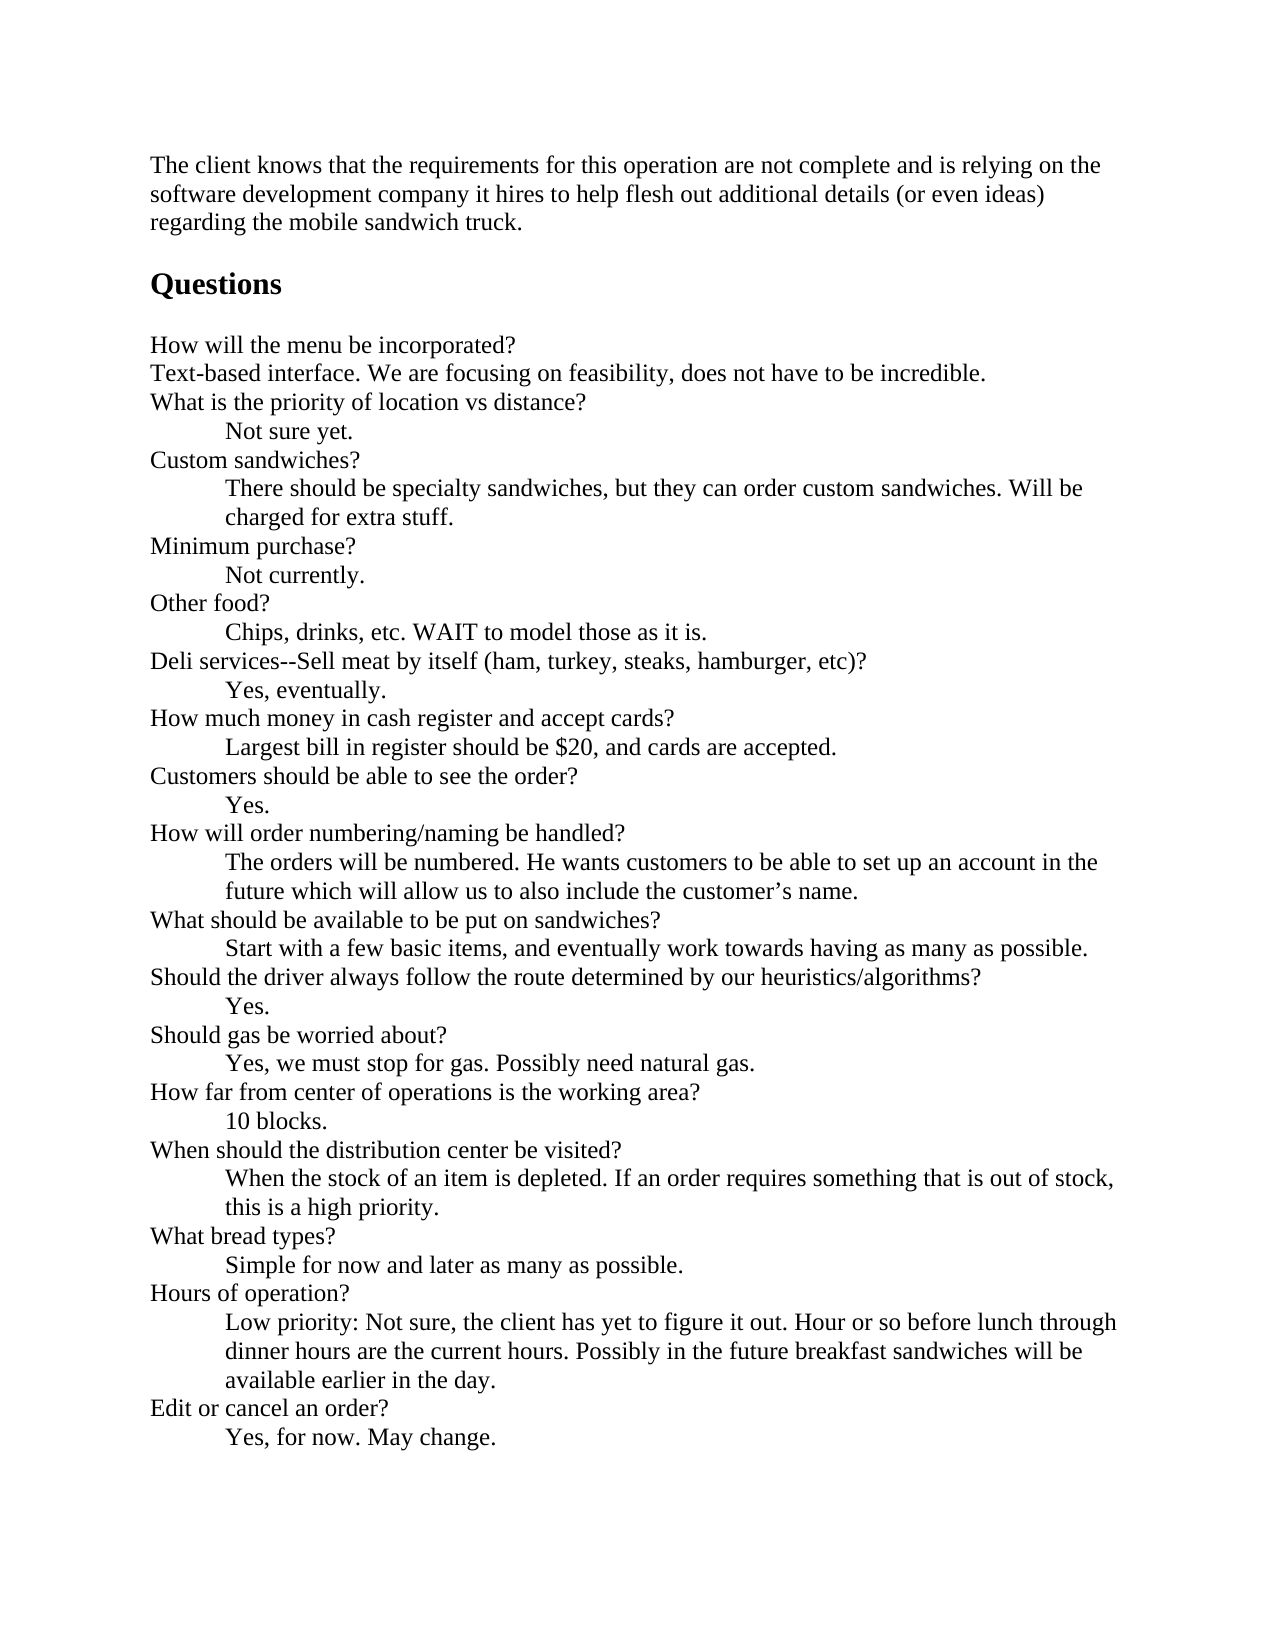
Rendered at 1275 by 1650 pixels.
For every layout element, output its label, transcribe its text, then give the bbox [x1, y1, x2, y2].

text Should the driver always follow the route determined by our heuristics/algorithms? [150, 962, 1125, 991]
text There should be specialty sandwiches, but they can order custom sandwiches. Will be charged for extra stuff. [225, 473, 1125, 531]
text Should gas be worried about? [150, 1020, 1125, 1048]
text Chips, drinks, etc. WAIT to model those as it is. [150, 617, 1125, 646]
text How much money in cash register and accept cards? [150, 703, 1125, 732]
text Yes. [150, 991, 1125, 1020]
text Not currently. [150, 560, 1125, 588]
text 10 blocks. [150, 1106, 1125, 1135]
text Yes, eventually. [150, 675, 1125, 703]
text The client knows that the requirements for this operation are not complete and is relying on the software development company it hires to help flesh out additional details (or even ideas) regarding the mobile sandwich truck. [150, 150, 1125, 236]
text Questions [150, 265, 1125, 301]
text How will the menu be incorporated? [150, 330, 1125, 358]
text Yes, for now. May change. [150, 1422, 1125, 1451]
text Low priority: Not sure, the client has yet to figure it out. Hour or so before lunch through dinner hours are the current hours. Possibly in the future breakfast sandwiches will be available earlier in the day. [225, 1307, 1125, 1393]
text Customers should be able to see the order? [150, 761, 1125, 790]
text Simple for now and later as many as possible. [150, 1250, 1125, 1278]
text What bread types? [150, 1221, 1125, 1250]
text Start with a few basic items, and eventually work towards having as many as possible. [150, 933, 1125, 962]
text Text-based interface. We are focusing on feasibility, does not have to be incredible. [150, 358, 1125, 387]
text Not sure yet. [150, 416, 1125, 445]
text What should be available to be put on sandwiches? [150, 905, 1125, 933]
text Deli services--Sell meat by itself (ham, turkey, steaks, hamburger, etc)? [150, 646, 1125, 675]
text When the stock of an item is depleted. If an order requires something that is out of stock, this is a high priority. [225, 1163, 1125, 1221]
text Hours of operation? [150, 1278, 1125, 1307]
text Largest bill in register should be $20, and cards are accepted. [150, 732, 1125, 761]
text What is the priority of location vs distance? [150, 387, 1125, 416]
text The orders will be numbered. He wants customers to be able to set up an account in the future which will allow us to also include the customer’s name. [225, 847, 1125, 905]
text Minimum purchase? [150, 531, 1125, 560]
text How far from center of operations is the working area? [150, 1077, 1125, 1106]
text Yes, we must stop for gas. Possibly need natural gas. [150, 1048, 1125, 1077]
text Edit or cancel an order? [150, 1393, 1125, 1422]
text Other food? [150, 588, 1125, 617]
text How will order numbering/naming be handled? [150, 818, 1125, 847]
text Yes. [150, 790, 1125, 818]
text Custom sandwiches? [150, 445, 1125, 473]
text When should the distribution center be visited? [150, 1135, 1125, 1163]
